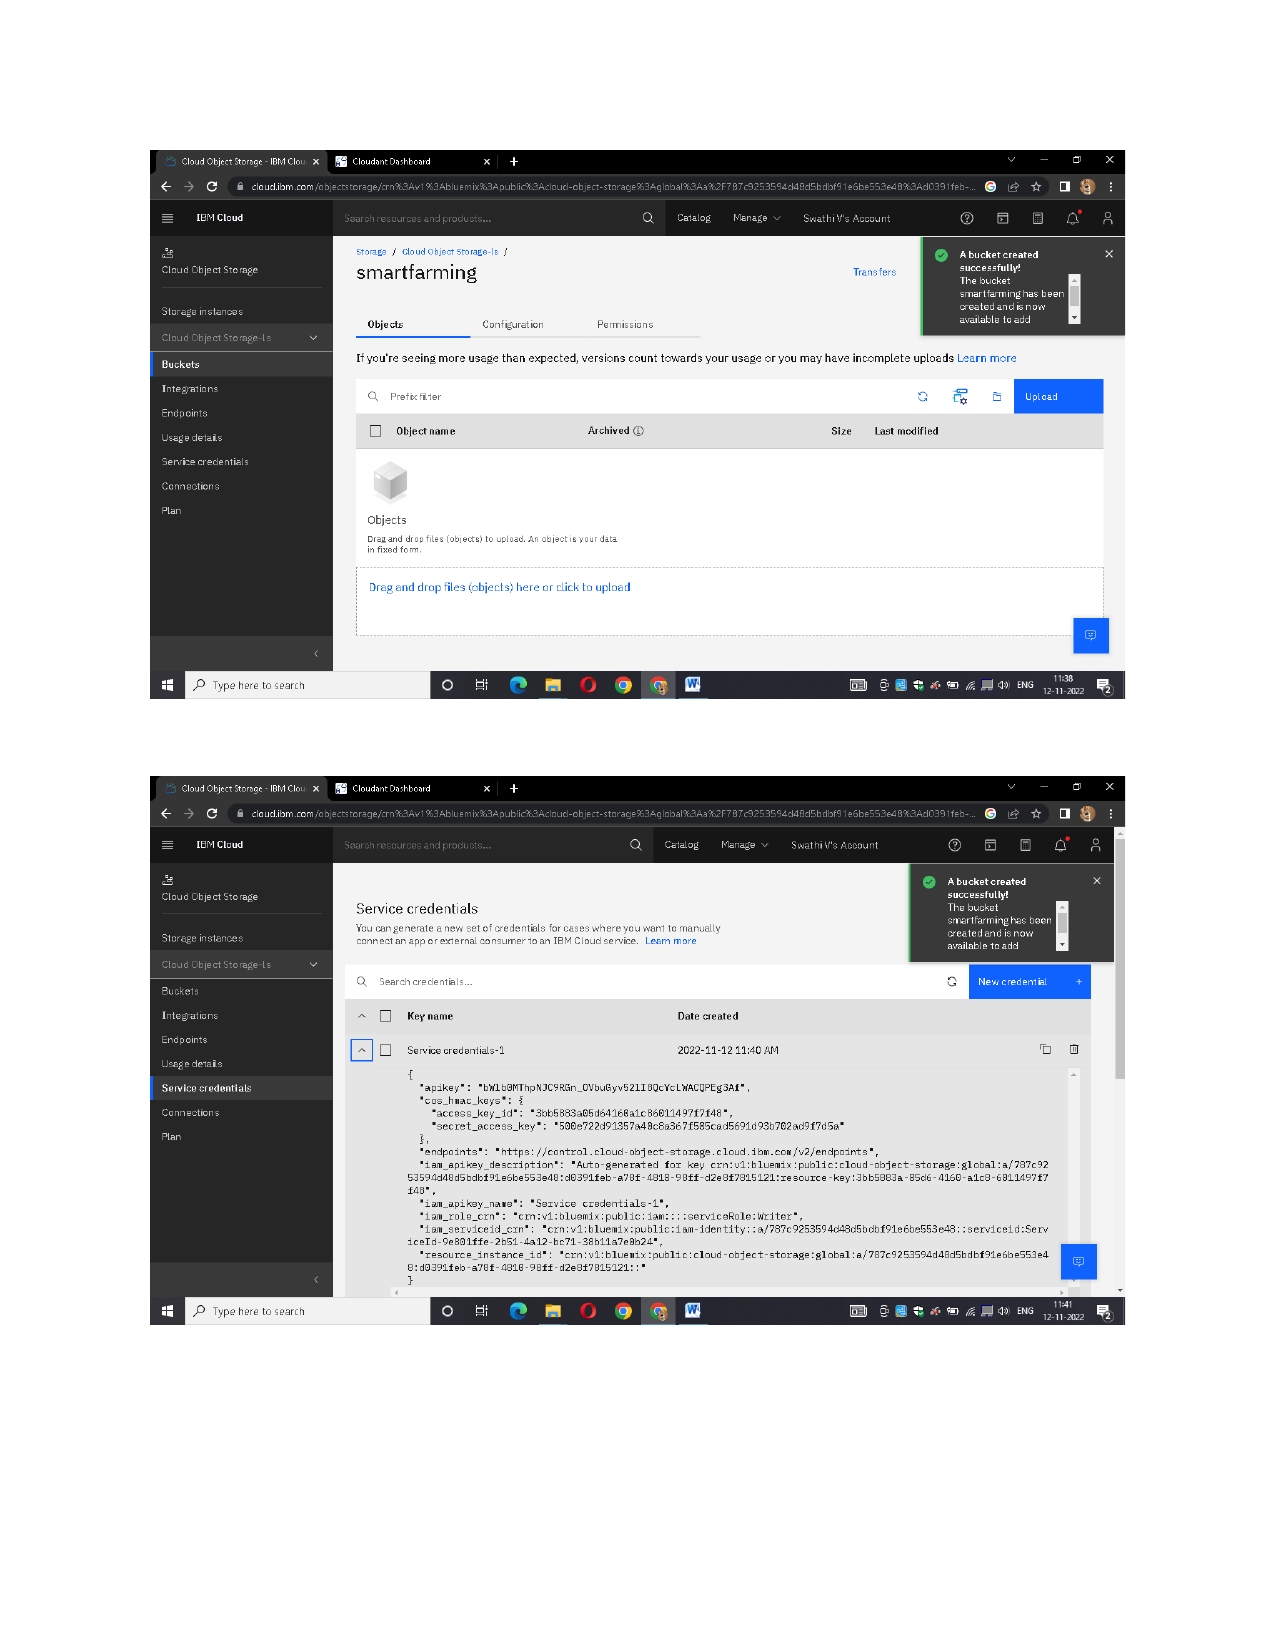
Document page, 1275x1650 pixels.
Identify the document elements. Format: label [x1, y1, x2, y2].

picture [150, 776, 1125, 1325]
picture [150, 150, 1125, 699]
